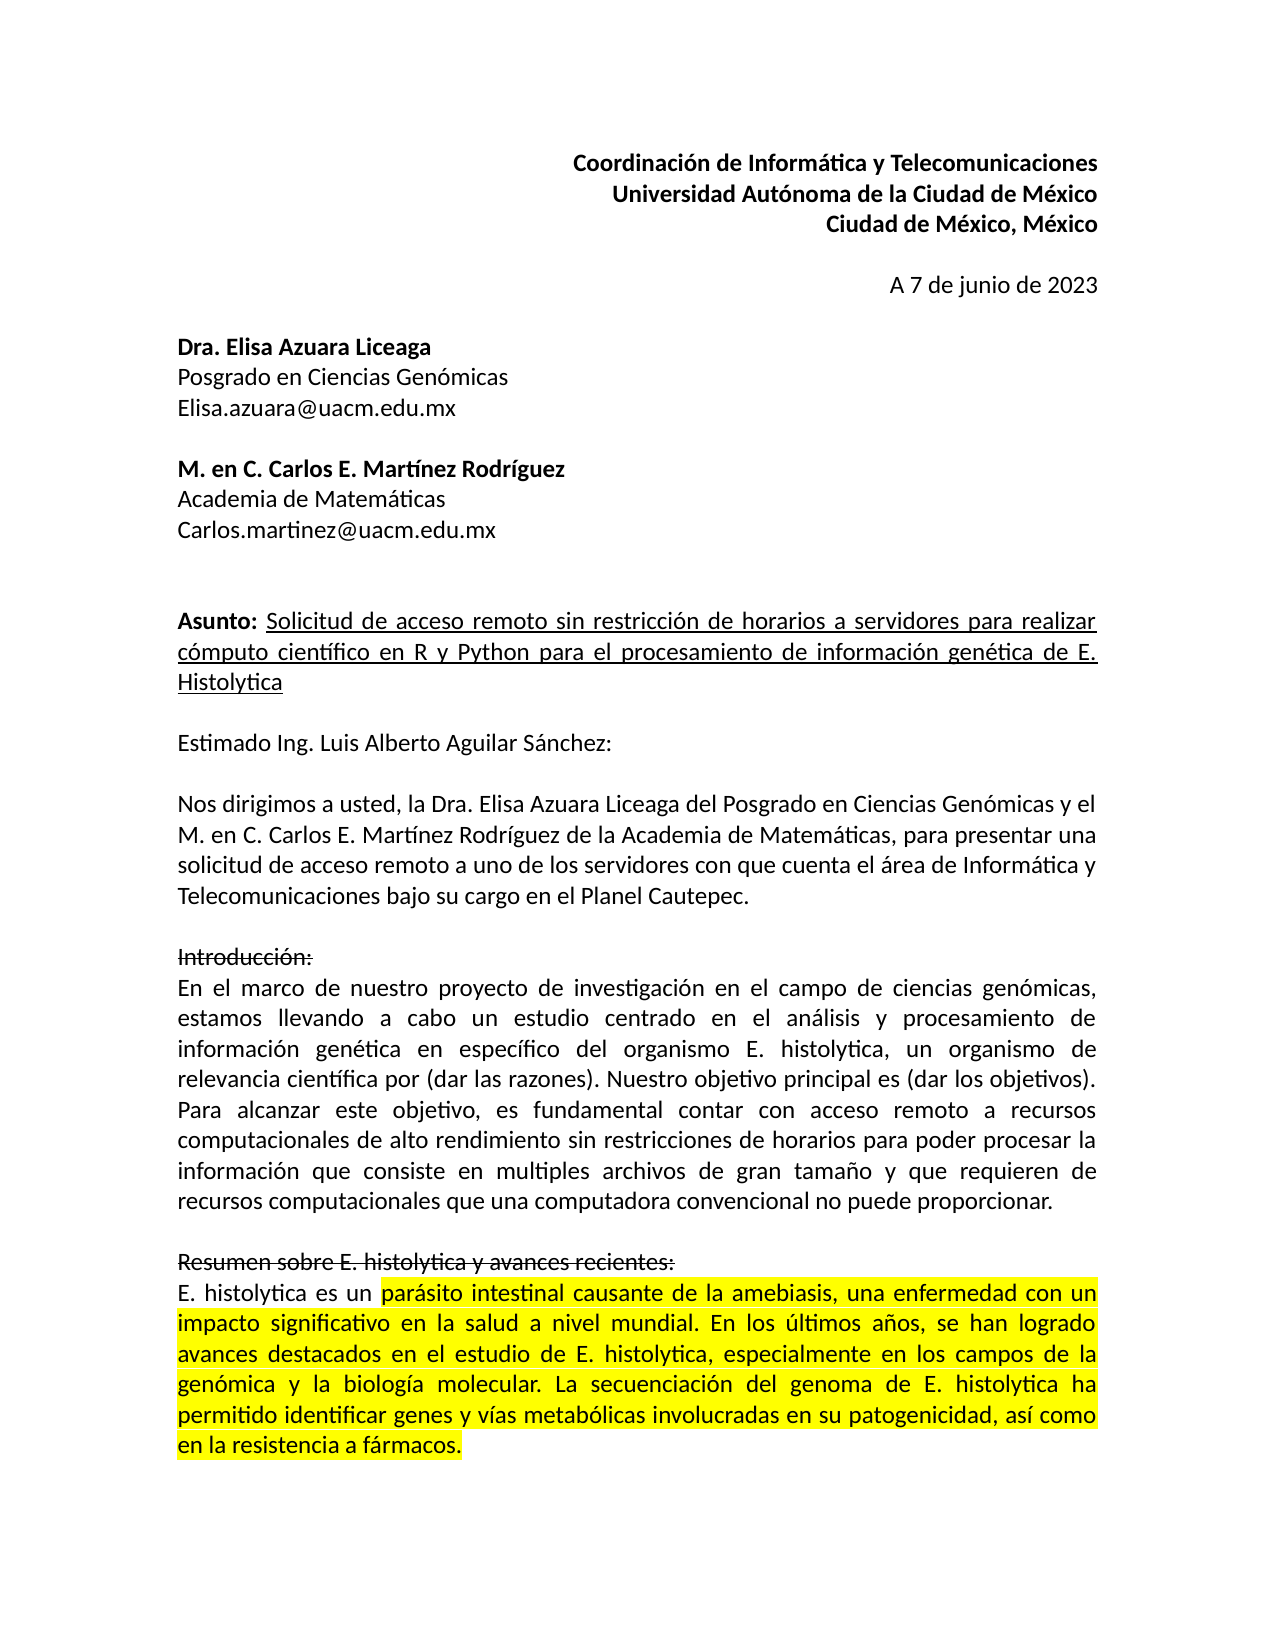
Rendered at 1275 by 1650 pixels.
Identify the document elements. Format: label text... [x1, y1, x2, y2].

text En el marco de nuestro proyecto de investigación en el campo de ciencias genómicas, estamos llevando a cabo un estudio centrado en el análisis y procesamiento de información genética en específico del organismo E. histolytica, un organismo de relevancia científica por (dar las razones). Nuestro objetivo principal es (dar los objetivos). Para alcanzar este objetivo, es fundamental contar con acceso remoto a recursos computacionales de alto rendimiento sin restricciones de horarios para poder procesar la información que consiste en multiples archivos de gran tamaño y que requieren de recursos computacionales que una computadora convencional no puede proporcionar. [177, 972, 1098, 1216]
text Coordinación de Informática y Telecomunicaciones [177, 148, 1098, 178]
text Academia de Matemáticas [177, 483, 1098, 514]
text Elisa.azuara@uacm.edu.mx [177, 392, 1098, 422]
text Estimado Ing. Luis Alberto Aguilar Sánchez: [177, 727, 1098, 758]
text A 7 de junio de 2023 [177, 270, 1098, 300]
text Ciudad de México, México [177, 209, 1098, 239]
text Resumen sobre E. histolytica y avances recientes: [177, 1246, 1098, 1277]
text Introducción: [177, 941, 1098, 972]
text Carlos.martinez@uacm.edu.mx [177, 514, 1098, 544]
text Nos dirigimos a usted, la Dra. Elisa Azuara Liceaga del Posgrado en Ciencias Genómicas y el M. en C. Carlos E. Martínez Rodríguez de la Academia de Matemáticas, para presentar una solicitud de acceso remoto a uno de los servidores con que cuenta el área de Informática y Telecomunicaciones bajo su cargo en el Planel Cautepec. [177, 788, 1098, 911]
text Posgrado en Ciencias Genómicas [177, 361, 1098, 392]
text Asunto: Solicitud de acceso remoto sin restricción de horarios a servidores para realizar cómputo científico en R y Python para el procesamiento de información genética de E. Histolytica [177, 663, 1098, 697]
text Dra. Elisa Azuara Liceaga [177, 331, 1098, 361]
text Universidad Autónoma de la Ciudad de México [177, 178, 1098, 209]
text Asunto: Solicitud de acceso remoto sin restricción de horarios a servidores para realizar cómputo científico en R y Python para el procesamiento de información genética de E. Histolytica [177, 605, 1098, 662]
text M. en C. Carlos E. Martínez Rodríguez [177, 453, 1098, 483]
text E. histolytica es un parásito intestinal causante de la amebiasis, una enfermedad con un impacto significativo en la salud a nivel mundial. En los últimos años, se han logrado avances destacados en el estudio de E. histolytica, especialmente en los campos de la genómica y la biología molecular. La secuenciación del genoma de E. histolytica ha permitido identificar genes y vías metabólicas involucradas en su patogenicidad, así como en la resistencia a fármacos. [177, 1277, 1098, 1308]
text E. histolytica es un parásito intestinal causante de la amebiasis, una enfermedad con un impacto significativo en la salud a nivel mundial. En los últimos años, se han logrado avances destacados en el estudio de E. histolytica, especialmente en los campos de la genómica y la biología molecular. La secuenciación del genoma de E. histolytica ha permitido identificar genes y vías metabólicas involucradas en su patogenicidad, así como en la resistencia a fármacos. [177, 1429, 1098, 1460]
